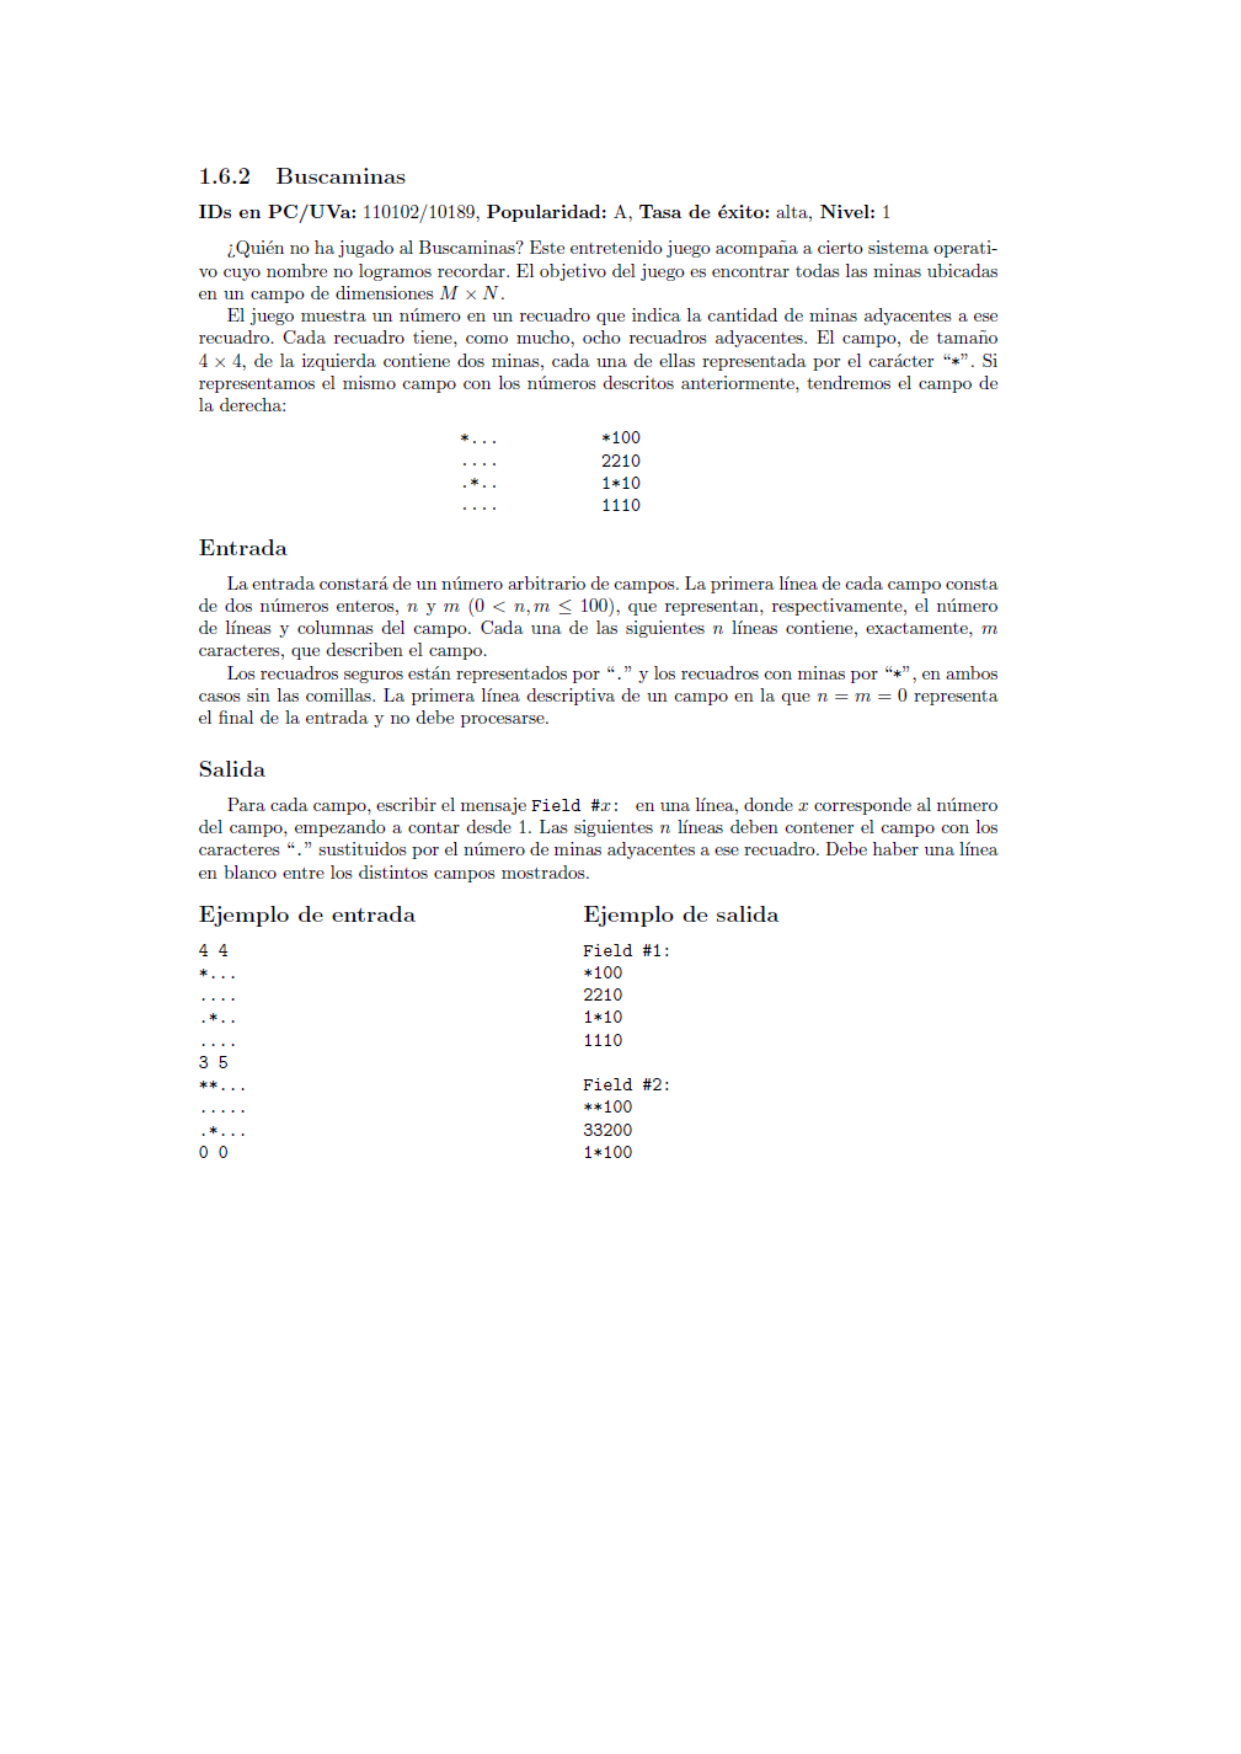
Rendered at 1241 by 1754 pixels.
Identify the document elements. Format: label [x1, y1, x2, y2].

picture [177, 147, 1063, 1184]
